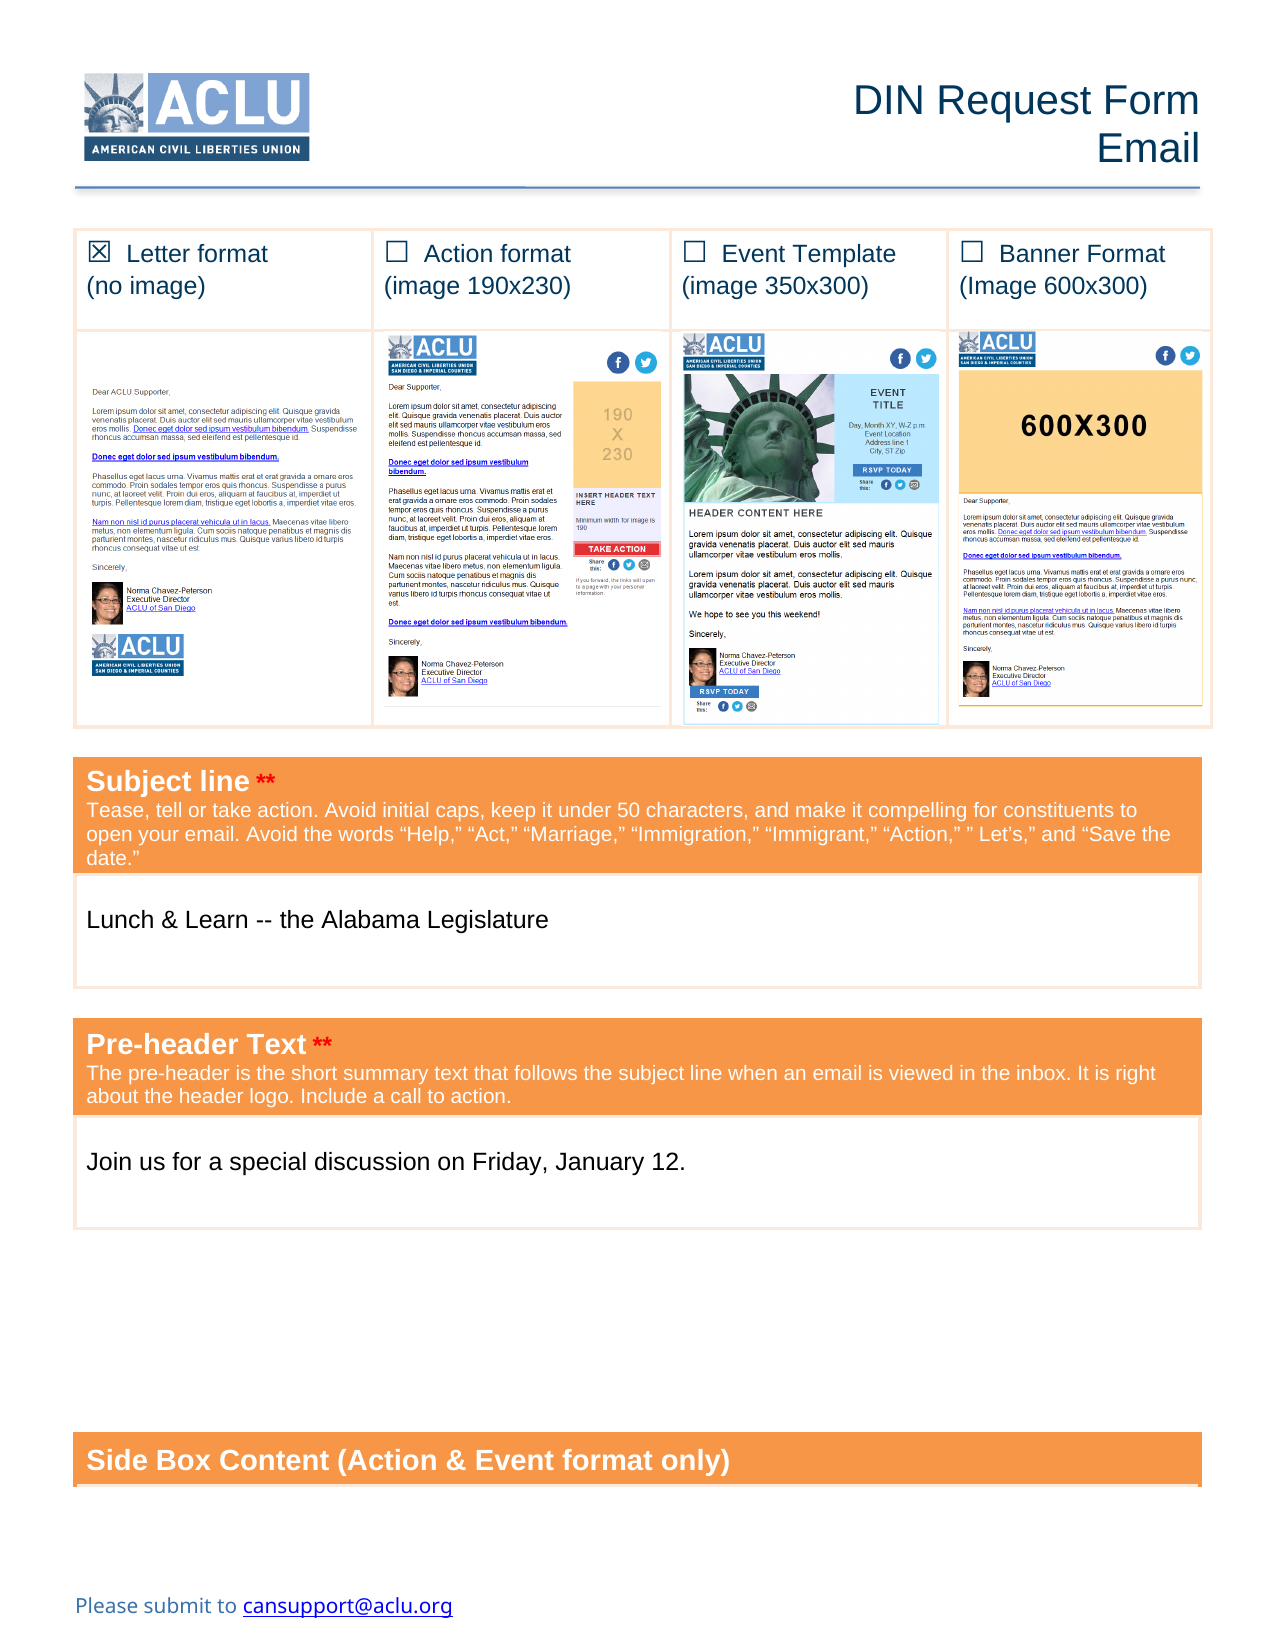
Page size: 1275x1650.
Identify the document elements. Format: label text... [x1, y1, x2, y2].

picture [383, 331, 662, 707]
table_header Side Box Content (Action & Event format only) [77, 1435, 1198, 1484]
table_cell [77, 332, 371, 725]
picture [84, 73, 310, 161]
table_cell Letter format (no image) [77, 231, 371, 329]
table_cell Action format (image 190x230) [374, 231, 669, 329]
picture [681, 331, 940, 726]
table_cell Join us for a special discussion on Friday, January 12. [77, 1118, 1198, 1227]
table_cell Event Template (image 350x300) [672, 231, 946, 329]
table_header Subject line ** Tease, tell or take action. Avoid initial caps, keep it under 50 characters, and make it compelling for constituents to open your email. Avoid the words “Help,” “Act,” “Marriage,” “Immigration,” “Immigrant,” “Action,” ” Let’s,” and “Save the date.” [77, 760, 1198, 873]
picture [86, 377, 364, 680]
table_cell [949, 332, 1210, 725]
table_cell [940, 332, 946, 725]
picture [958, 331, 1203, 707]
table_cell [374, 332, 669, 725]
table_cell [672, 332, 681, 725]
table_cell Lunch & Learn -- the Alabama Legislature [77, 876, 1198, 986]
table_header Pre-header Text ** The pre-header is the short summary text that follows the subject line when an email is viewed in the inbox. It is right about the header logo. Include a call to action. [77, 1021, 1198, 1115]
table_cell Banner Format (Image 600x300) [949, 231, 1210, 329]
